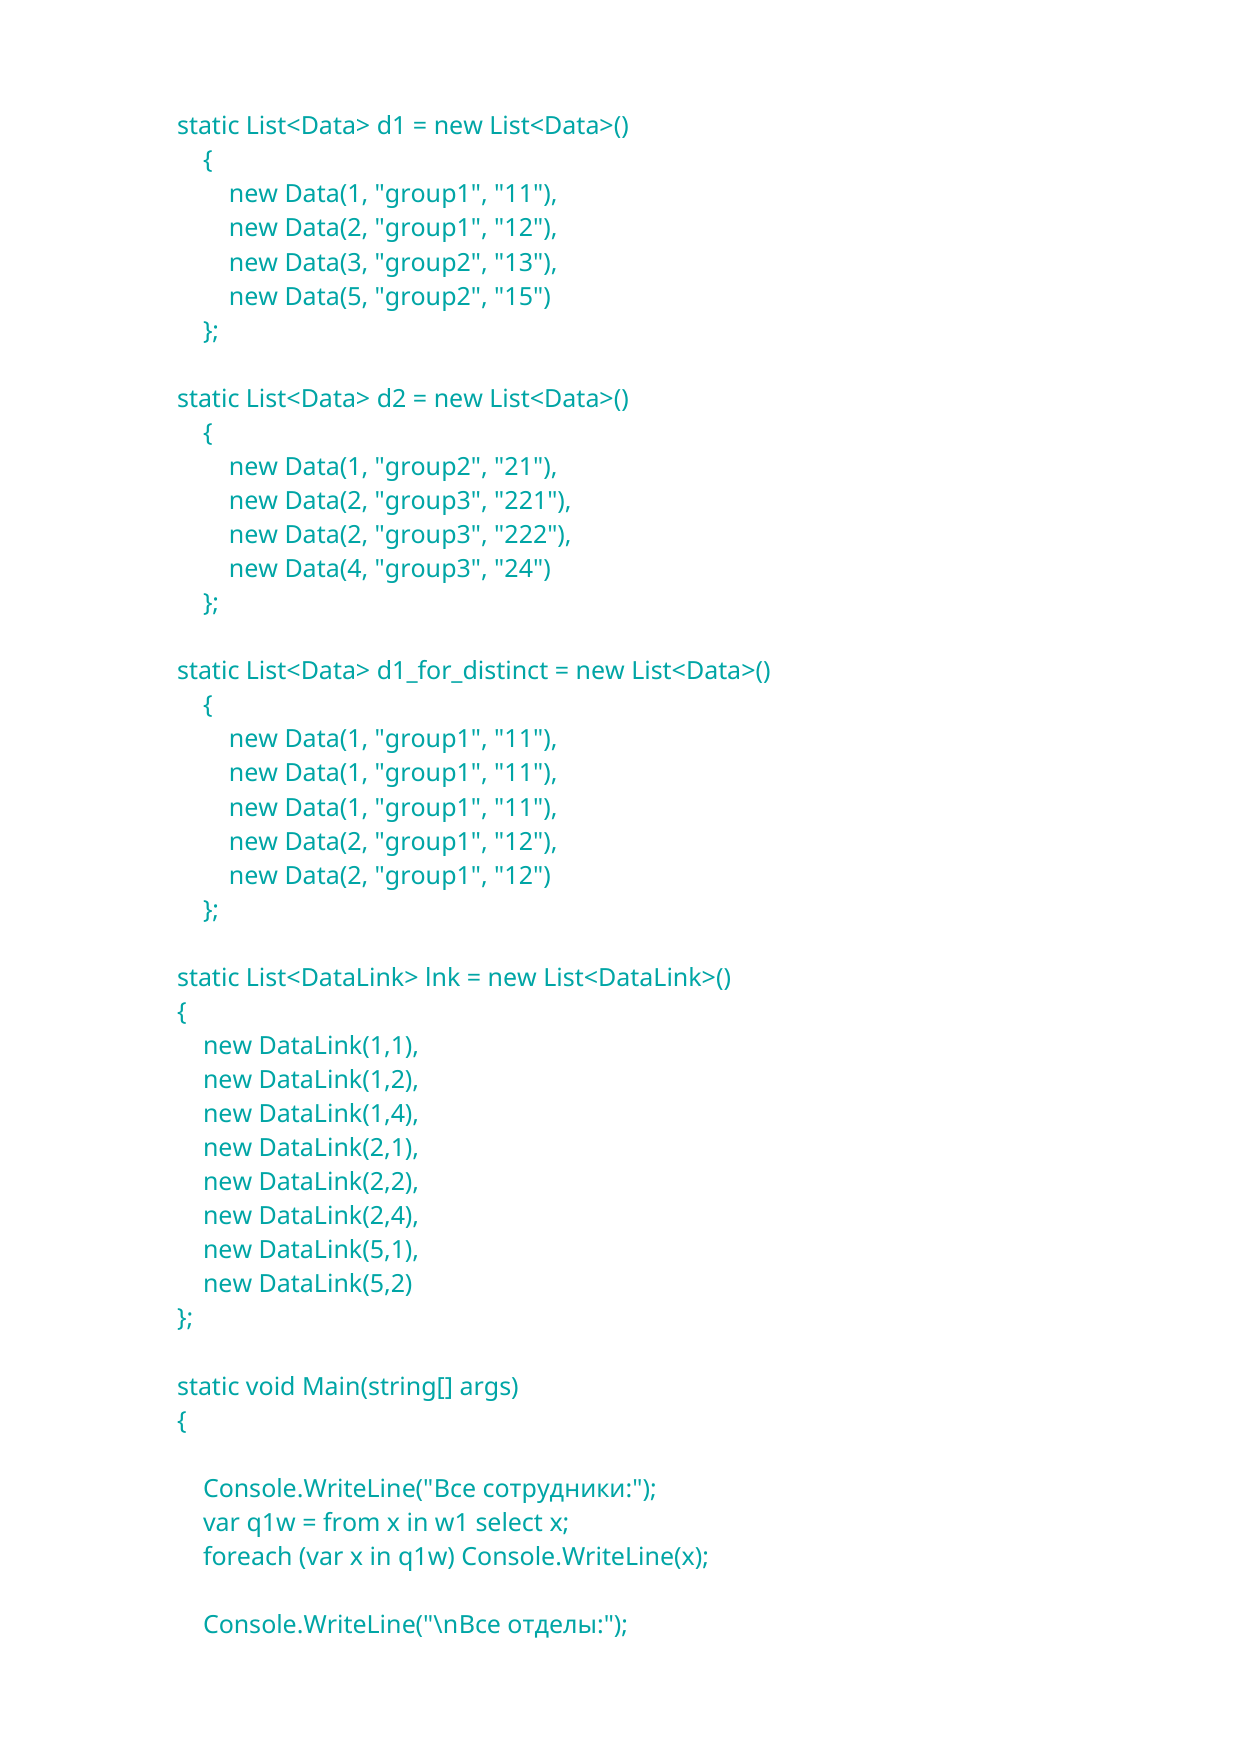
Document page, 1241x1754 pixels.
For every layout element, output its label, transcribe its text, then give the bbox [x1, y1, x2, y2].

text new DataLink(2,1), [125, 1130, 1152, 1164]
text }; [125, 312, 1152, 346]
text { [125, 687, 1152, 721]
text foreach (var x in q1w) Console.WriteLine(x); [125, 1538, 1152, 1573]
text { [125, 993, 1152, 1028]
text new Data(2, "group3", "221"), [125, 483, 1152, 517]
text new DataLink(2,4), [125, 1198, 1152, 1232]
text new Data(1, "group2", "21"), [125, 448, 1152, 483]
text Console.WriteLine("\nВсе отделы:"); [125, 1607, 1152, 1641]
text new DataLink(5,1), [125, 1232, 1152, 1266]
text new Data(2, "group1", "12"), [125, 823, 1152, 857]
text new Data(1, "group1", "11"), [125, 176, 1152, 210]
text new DataLink(5,2) [125, 1266, 1152, 1300]
text { [125, 1402, 1152, 1436]
text }; [125, 585, 1152, 619]
text var q1w = from x in w1 select x; [125, 1504, 1152, 1538]
text new Data(2, "group1", "12") [125, 857, 1152, 891]
text new DataLink(2,2), [125, 1164, 1152, 1198]
text new DataLink(1,4), [125, 1096, 1152, 1130]
text new Data(1, "group1", "11"), [125, 789, 1152, 823]
text { [125, 142, 1152, 176]
text new DataLink(1,1), [125, 1028, 1152, 1062]
text new Data(4, "group3", "24") [125, 551, 1152, 585]
text static void Main(string[] args) [125, 1368, 1152, 1402]
text static List<Data> d1 = new List<Data>() [125, 108, 1152, 142]
text new Data(1, "group1", "11"), [125, 721, 1152, 755]
text Console.WriteLine("Все сотрудники:"); [125, 1470, 1152, 1504]
text new Data(5, "group2", "15") [125, 278, 1152, 312]
text }; [125, 1300, 1152, 1334]
text new Data(3, "group2", "13"), [125, 244, 1152, 278]
text new DataLink(1,2), [125, 1062, 1152, 1096]
text }; [125, 891, 1152, 925]
text static List<Data> d2 = new List<Data>() [125, 380, 1152, 414]
text static List<DataLink> lnk = new List<DataLink>() [125, 959, 1152, 993]
text static List<Data> d1_for_distinct = new List<Data>() [125, 653, 1152, 687]
text { [125, 414, 1152, 448]
text new Data(2, "group1", "12"), [125, 210, 1152, 244]
text new Data(2, "group3", "222"), [125, 517, 1152, 551]
text new Data(1, "group1", "11"), [125, 755, 1152, 789]
